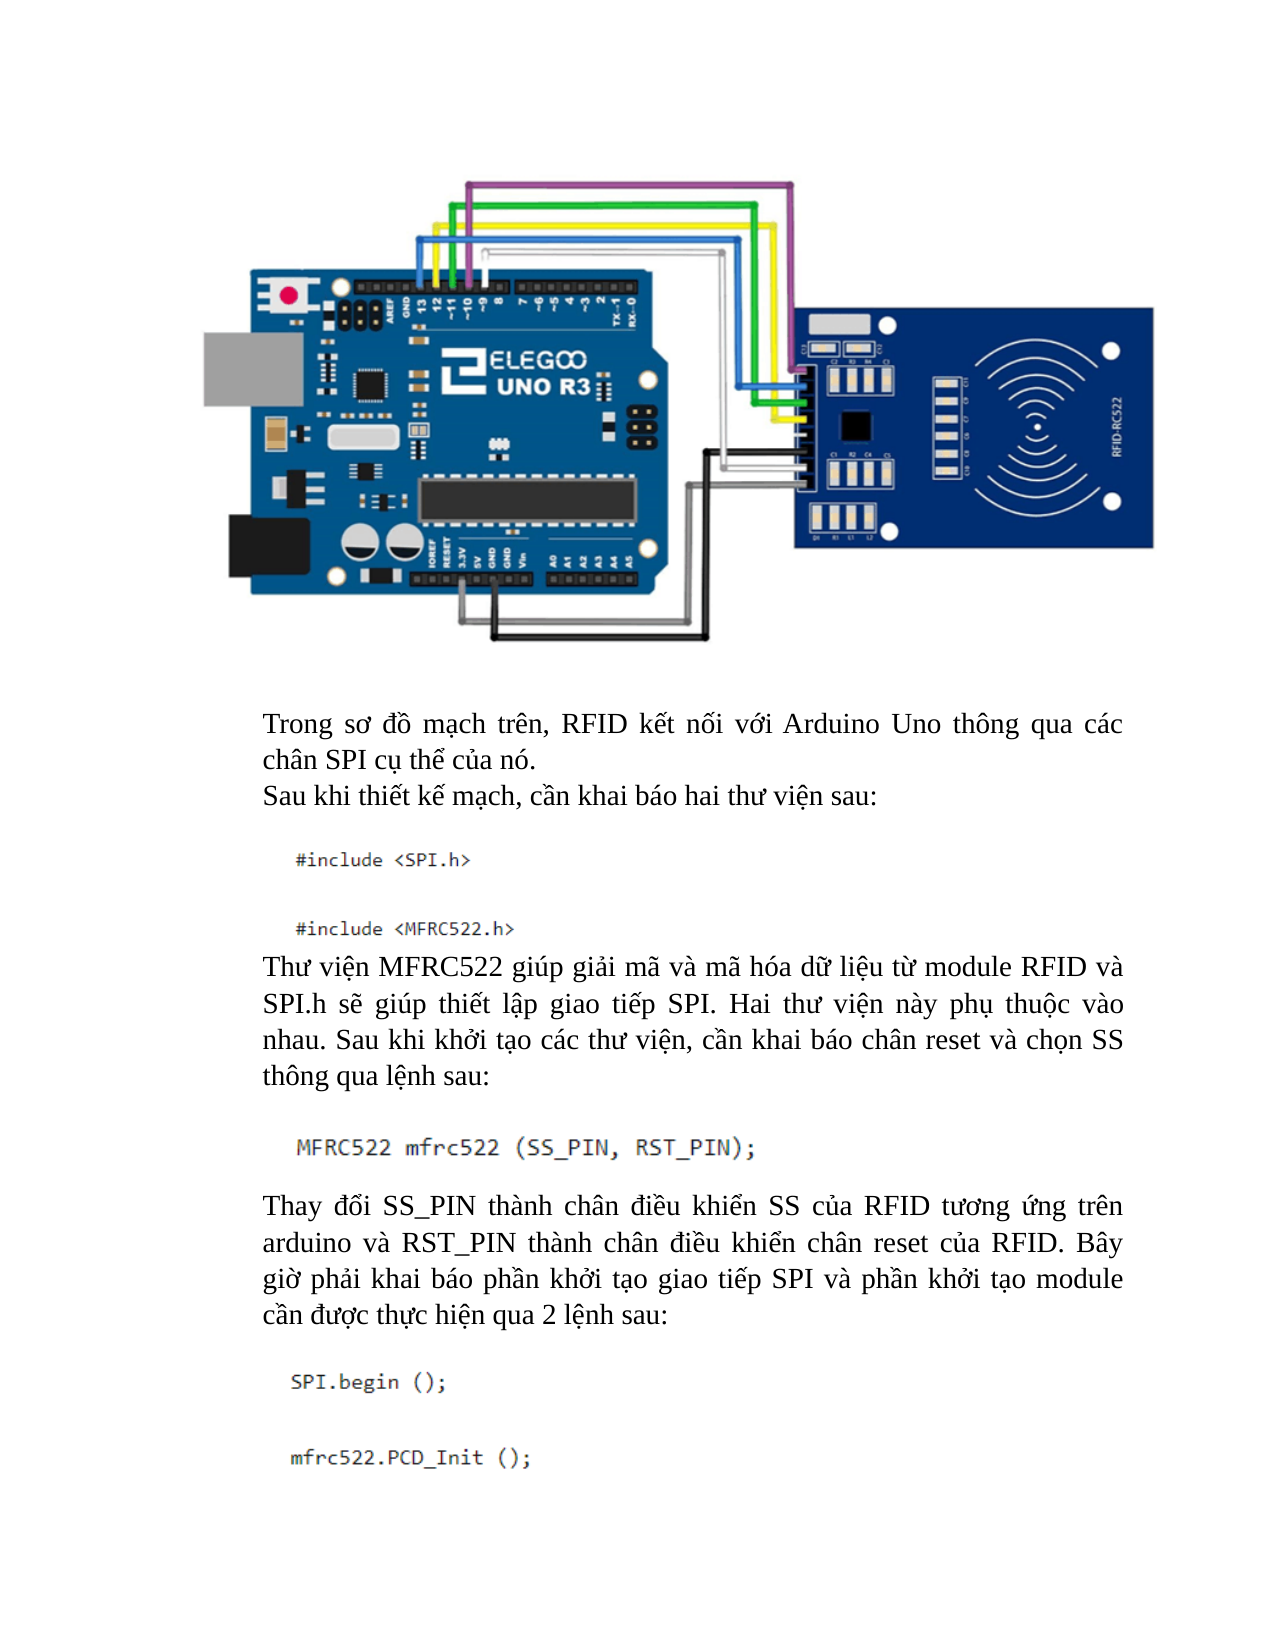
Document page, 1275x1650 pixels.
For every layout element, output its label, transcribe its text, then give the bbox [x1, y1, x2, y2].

picture [262, 1094, 1194, 1187]
picture [187, 150, 1163, 673]
list Sau khi thiết kế mạch, cần khai báo hai thư viện sau: [262, 778, 1125, 812]
list Thay đổi SS_PIN thành chân điều khiển SS của RFID tương ứng trên arduino và RST_PIN thành chân điều khiển chân reset của RFID. Bây giờ phải khai báo phần khởi tạo giao tiếp SPI và phần khởi tạo module cần được thực hiện qua 2 lệnh sau: [262, 1188, 1125, 1331]
picture [262, 814, 1238, 948]
list Trong sơ đồ mạch trên, RFID kết nối với Arduino Uno thông qua các chân SPI cụ thể của nó. [262, 706, 1125, 776]
picture [262, 1333, 1238, 1494]
list Thư viện MFRC522 giúp giải mã và mã hóa dữ liệu từ module RFID và SPI.h sẽ giúp thiết lập giao tiếp SPI. Hai thư viện này phụ thuộc vào nhau. Sau khi khởi tạo các thư viện, cần khai báo chân reset và chọn SS thông qua lệnh sau: [262, 949, 1125, 1092]
